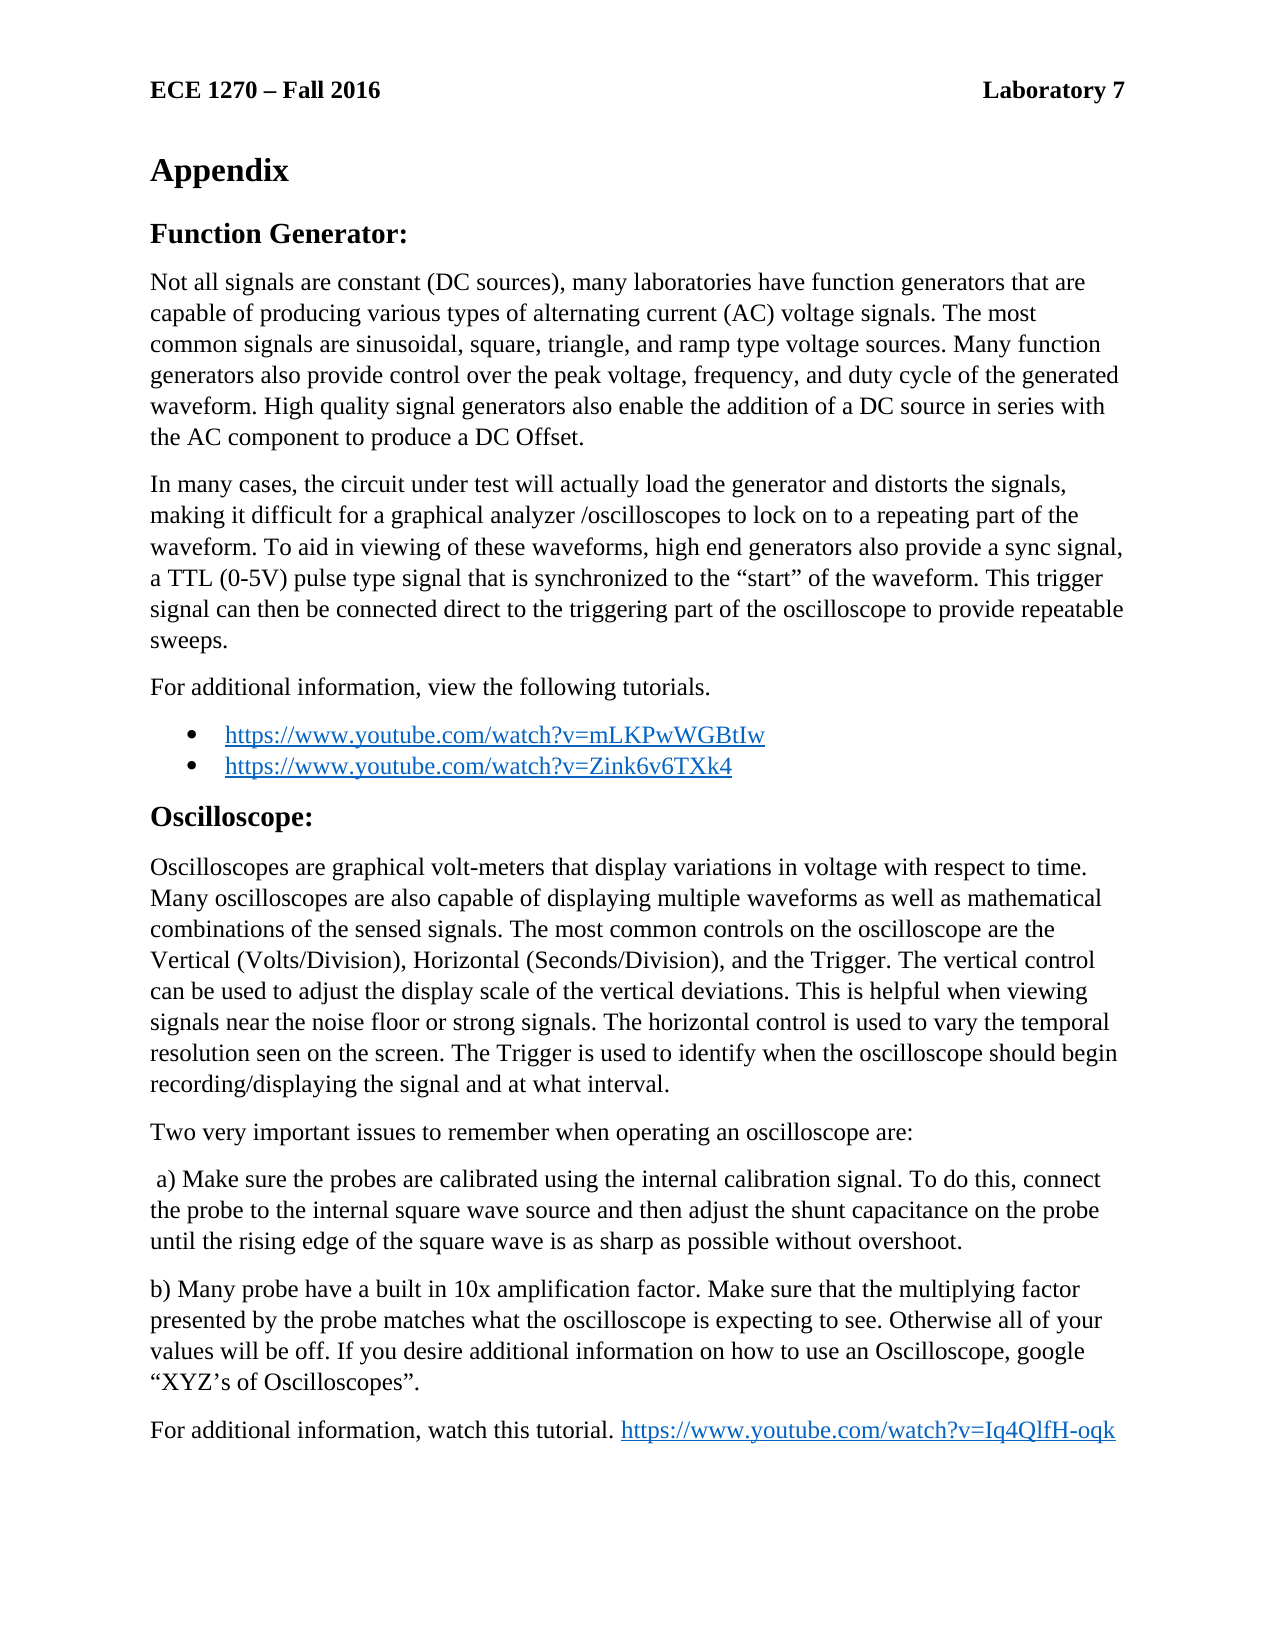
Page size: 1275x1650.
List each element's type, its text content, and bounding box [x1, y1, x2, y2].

text b) Many probe have a built in 10x amplification factor. Make sure that the multiplying factor presented by the probe matches what the oscilloscope is expecting to see. Otherwise all of your values will be off. If you desire additional information on how to use an Oscilloscope, google “XYZ’s of Oscilloscopes”. [150, 1274, 1125, 1396]
text For additional information, view the following tutorials. [150, 672, 1125, 701]
list https://www.youtube.com/watch?v=mLKPwWGBtIw [187, 720, 1125, 749]
text Function Generator: [150, 216, 1125, 250]
text a) Make sure the probes are calibrated using the internal calibration signal. To do this, connect the probe to the internal square wave source and then adjust the shunt capacitance on the probe until the rising edge of the square wave is as sharp as possible without overshoot. [150, 1164, 1125, 1255]
text Not all signals are constant (DC sources), many laboratories have function generators that are capable of producing various types of alternating current (AC) voltage signals. The most common signals are sinusoidal, square, triangle, and ramp type voltage sources. Many function generators also provide control over the peak voltage, frequency, and duty cycle of the generated waveform. High quality signal generators also enable the addition of a DC source in series with the AC component to produce a DC Offset. [150, 267, 1125, 451]
text Oscilloscope: [150, 799, 1125, 832]
text Oscilloscopes are graphical volt-meters that display variations in voltage with respect to time. Many oscilloscopes are also capable of displaying multiple waveforms as well as mathematical combinations of the sensed signals. The most common controls on the oscilloscope are the Vertical (Volts/Division), Horizontal (Seconds/Division), and the Trigger. The vertical control can be used to adjust the display scale of the vertical deviations. This is helpful when viewing signals near the noise floor or strong signals. The horizontal control is used to vary the temporal resolution seen on the screen. The Trigger is used to identify when the oscilloscope should begin recording/displaying the signal and at what interval. [150, 852, 1125, 1098]
text Two very important issues to remember when operating an oscilloscope are: [150, 1117, 1125, 1145]
text In many cases, the circuit under test will actually load the generator and distorts the signals, making it difficult for a graphical analyzer /oscilloscopes to lock on to a repeating part of the waveform. To aid in viewing of these waveforms, high end generators also provide a sync signal, a TTL (0-5V) pulse type signal that is synchronized to the “start” of the waveform. This trigger signal can then be connected direct to the triggering part of the oscilloscope to provide repeatable sweeps. [150, 469, 1125, 653]
text For additional information, watch this tutorial. https://www.youtube.com/watch?v=Iq4QlfH-oqk [150, 1415, 1125, 1444]
text Appendix [150, 150, 1125, 188]
list https://www.youtube.com/watch?v=Zink6v6TXk4 [187, 751, 1125, 780]
